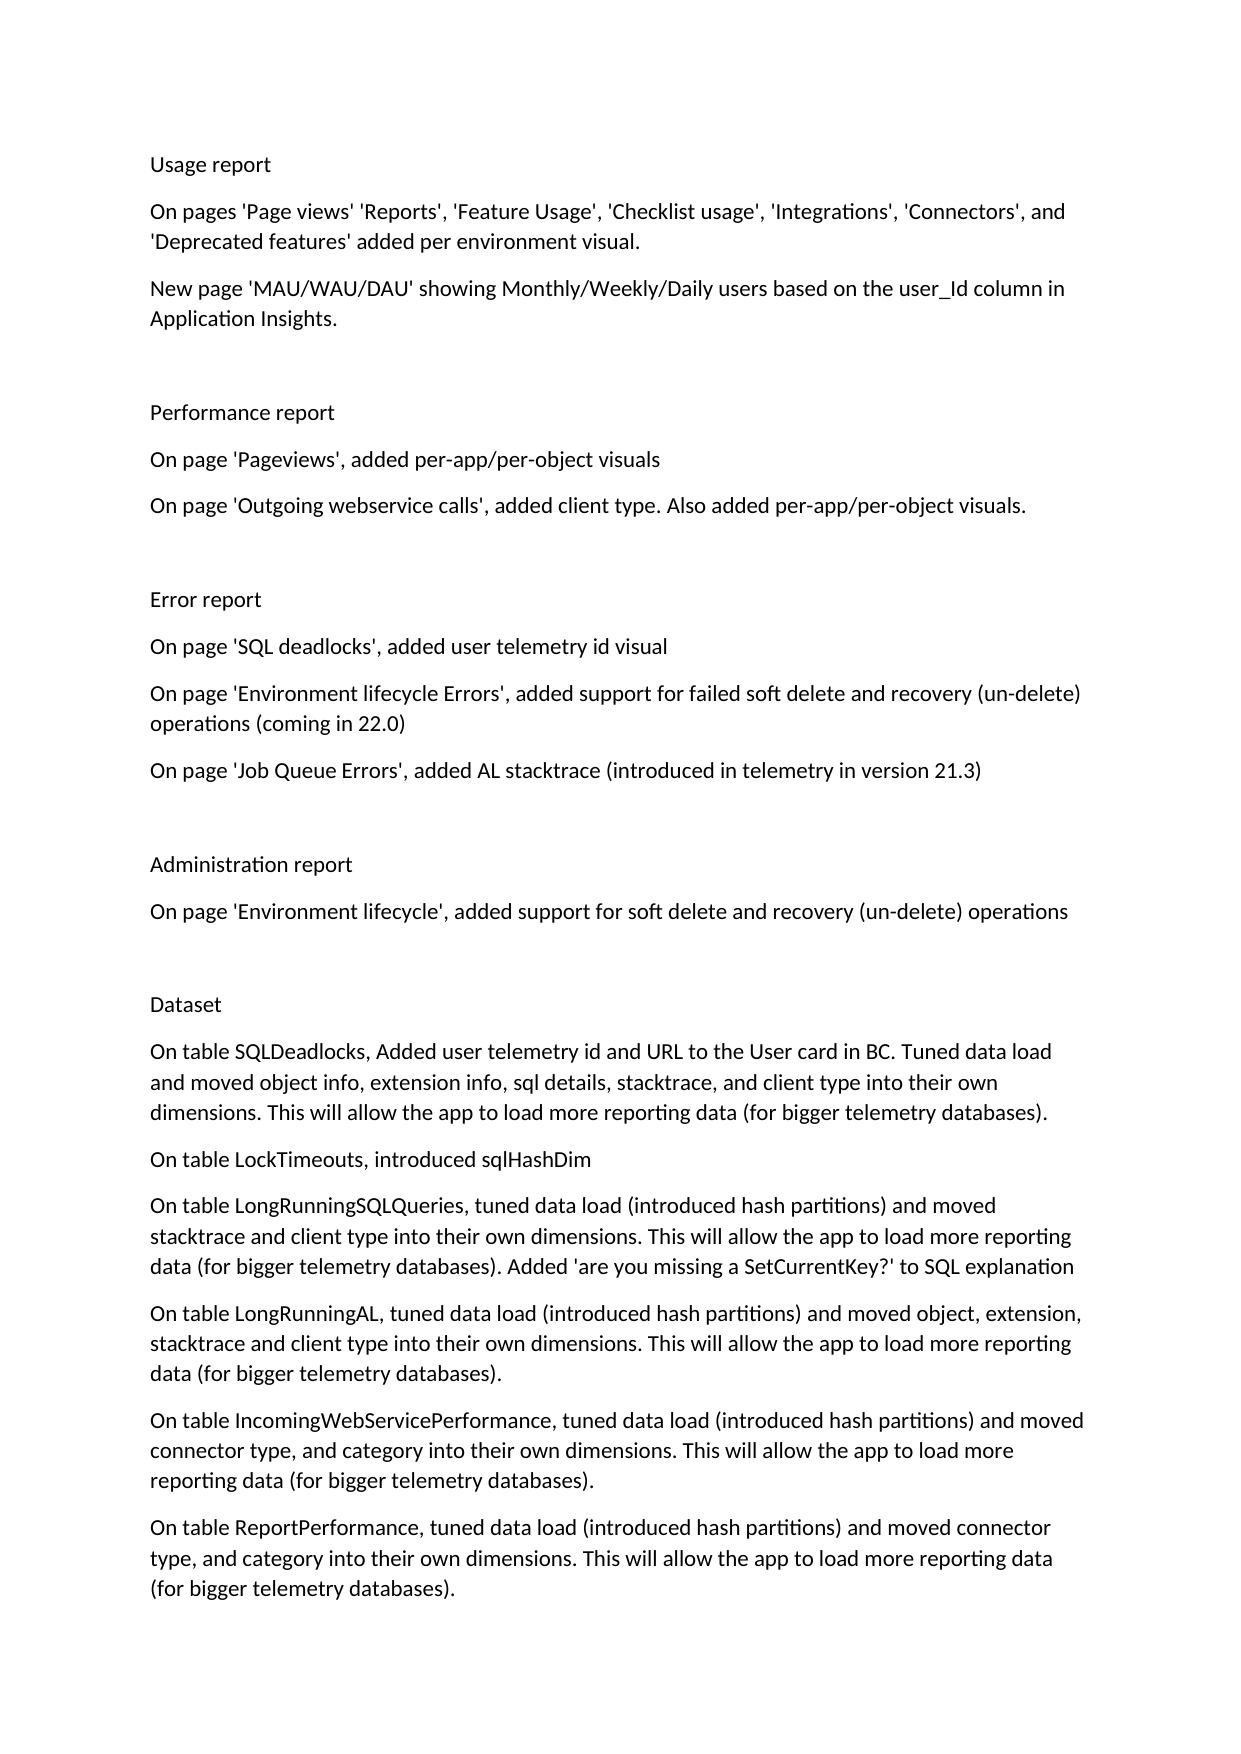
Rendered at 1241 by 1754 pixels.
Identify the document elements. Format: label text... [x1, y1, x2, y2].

text On page 'Pageviews', added per-app/per-object visuals [150, 445, 1090, 473]
text On table ReportPerformance, tuned data load (introduced hash partitions) and moved connector type, and category into their own dimensions. This will allow the app to load more reporting data (for bigger telemetry databases). [150, 1513, 1090, 1602]
text On table IncomingWebServicePerformance, tuned data load (introduced hash partitions) and moved connector type, and category into their own dimensions. This will allow the app to load more reporting data (for bigger telemetry databases). [150, 1406, 1090, 1495]
text Administration report [150, 850, 1090, 878]
text On page 'SQL deadlocks', added user telemetry id visual [150, 632, 1090, 660]
text On table LongRunningSQLQueries, tuned data load (introduced hash partitions) and moved stacktrace and client type into their own dimensions. This will allow the app to load more reporting data (for bigger telemetry databases). Added 'are you missing a SetCurrentKey?' to SQL explanation [150, 1192, 1090, 1280]
text On page 'Outgoing webservice calls', added client type. Also added per-app/per-object visuals. [150, 492, 1090, 520]
text On table SQLDeadlocks, Added user telemetry id and URL to the User card in BC. Tuned data load and moved object info, extension info, sql details, stacktrace, and client type into their own dimensions. This will allow the app to load more reporting data (for bigger telemetry databases). [150, 1037, 1090, 1126]
text New page 'MAU/WAU/DAU' showing Monthly/Weekly/Daily users based on the user_Id column in Application Insights. [150, 274, 1090, 332]
text On pages 'Page views' 'Reports', 'Feature Usage', 'Checklist usage', 'Integrations', 'Connectors', and 'Deprecated features' added per environment visual. [150, 197, 1090, 255]
text Error report [150, 585, 1090, 613]
text On page 'Environment lifecycle Errors', added support for failed soft delete and recovery (un-delete) operations (coming in 22.0) [150, 679, 1090, 737]
text On table LockTimeouts, introduced sqlHashDim [150, 1145, 1090, 1173]
text On table LongRunningAL, tuned data load (introduced hash partitions) and moved object, extension, stacktrace and client type into their own dimensions. This will allow the app to load more reporting data (for bigger telemetry databases). [150, 1299, 1090, 1387]
text Usage report [150, 150, 1090, 178]
text Dataset [150, 991, 1090, 1019]
text On page 'Environment lifecycle', added support for soft delete and recovery (un-delete) operations [150, 897, 1090, 925]
text On page 'Job Queue Errors', added AL stacktrace (introduced in telemetry in version 21.3) [150, 756, 1090, 784]
text Performance report [150, 398, 1090, 426]
